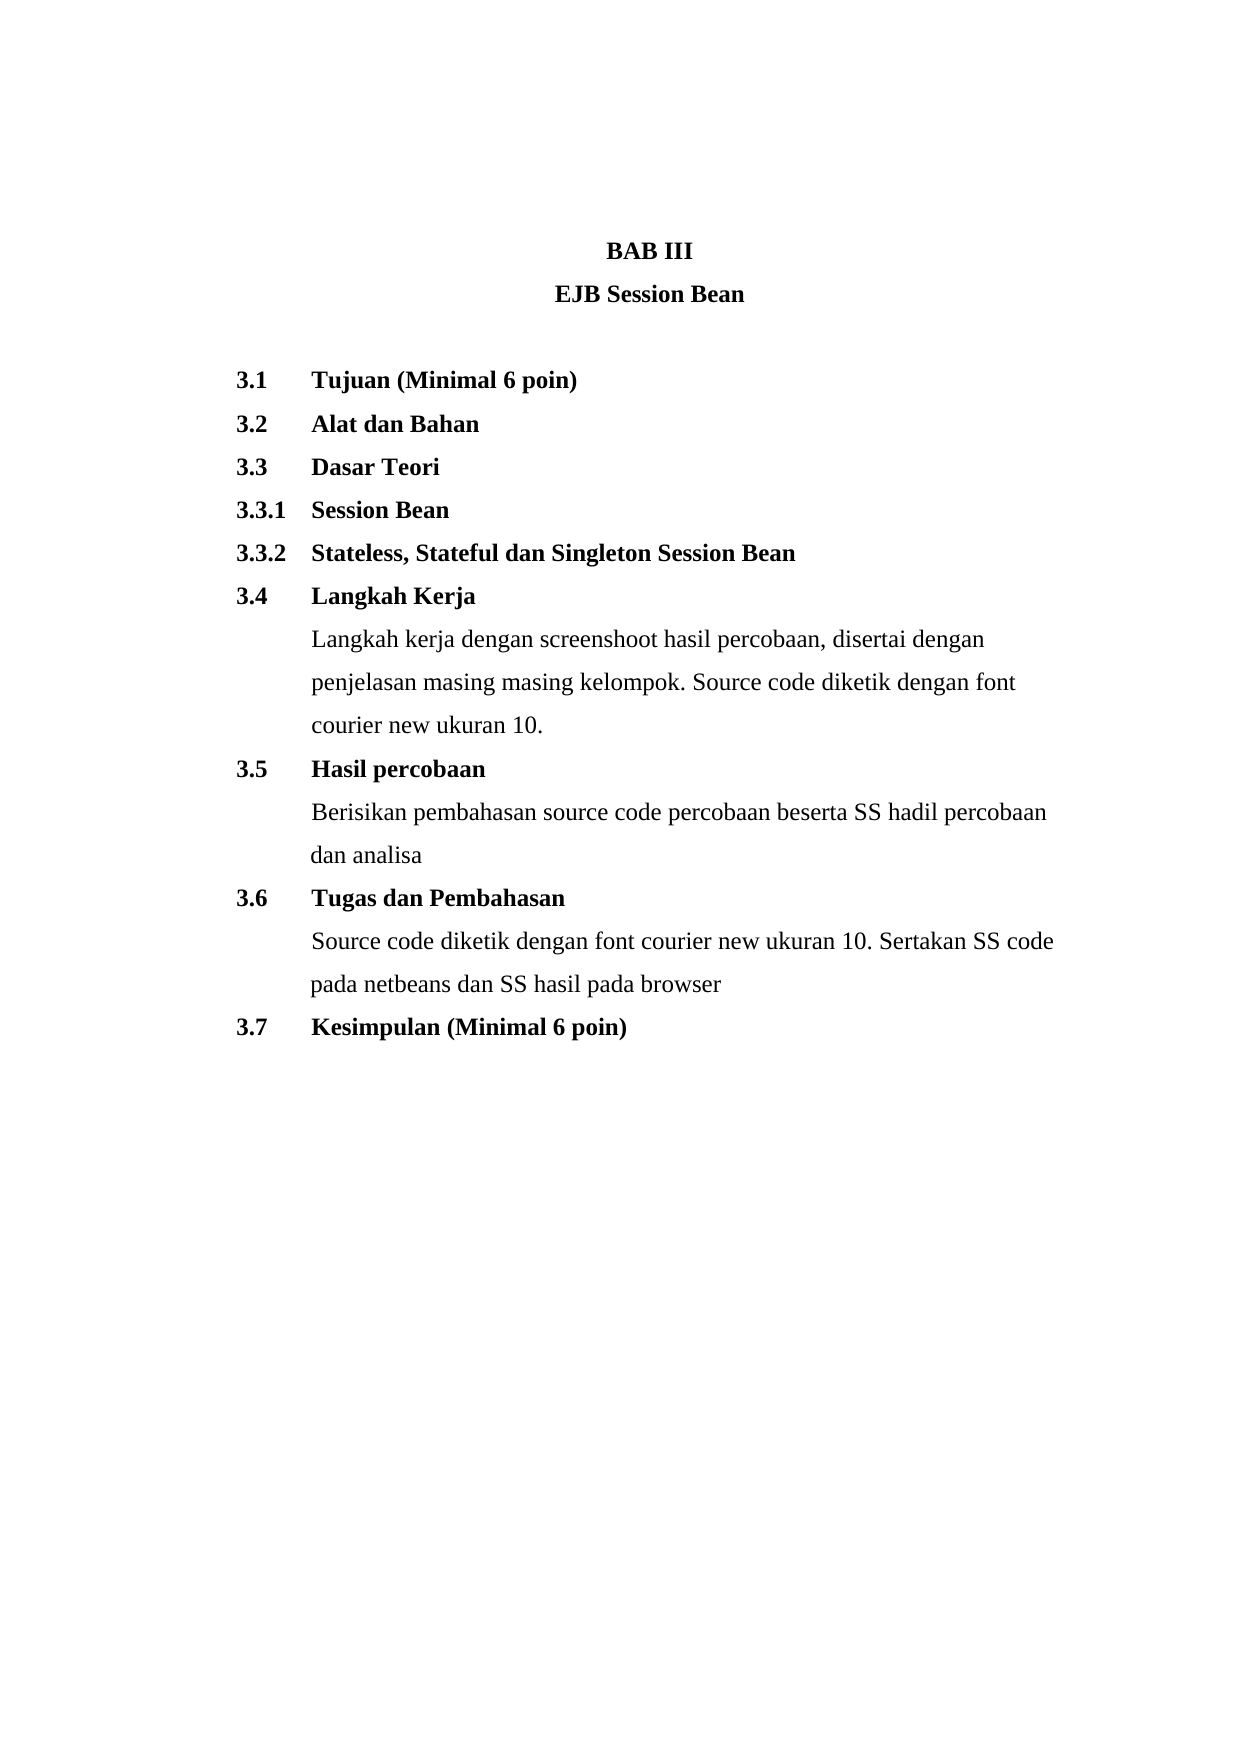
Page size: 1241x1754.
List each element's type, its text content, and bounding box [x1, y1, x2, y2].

text EJB Session Bean [236, 279, 1063, 308]
text Langkah kerja dengan screenshoot hasil percobaan, disertai dengan penjelasan masing masing kelompok. Source code diketik dengan font courier new ukuran 10. [311, 624, 1063, 739]
text 3.2 Alat dan Bahan [236, 409, 1063, 437]
text 3.5 Hasil percobaan [236, 754, 1063, 782]
text Source code diketik dengan font courier new ukuran 10. Sertakan SS code [236, 926, 1063, 955]
text 3.7 Kesimpulan (Minimal 6 poin) [236, 1012, 1063, 1041]
text 3.6 Tugas dan Pembahasan [236, 883, 1063, 912]
text Berisikan pembahasan source code percobaan beserta SS hadil percobaan dan analisa [310, 797, 1063, 869]
text 3.3.1 Session Bean [236, 495, 1063, 524]
text 3.3 Dasar Teori [236, 452, 1063, 481]
text BAB III [236, 236, 1063, 265]
text 3.3.2 Stateless, Stateful dan Singleton Session Bean [236, 538, 1063, 567]
text 3.1 Tujuan (Minimal 6 poin) [236, 366, 1063, 394]
text 3.4 Langkah Kerja [236, 581, 1063, 610]
text pada netbeans dan SS hasil pada browser [310, 969, 1063, 998]
